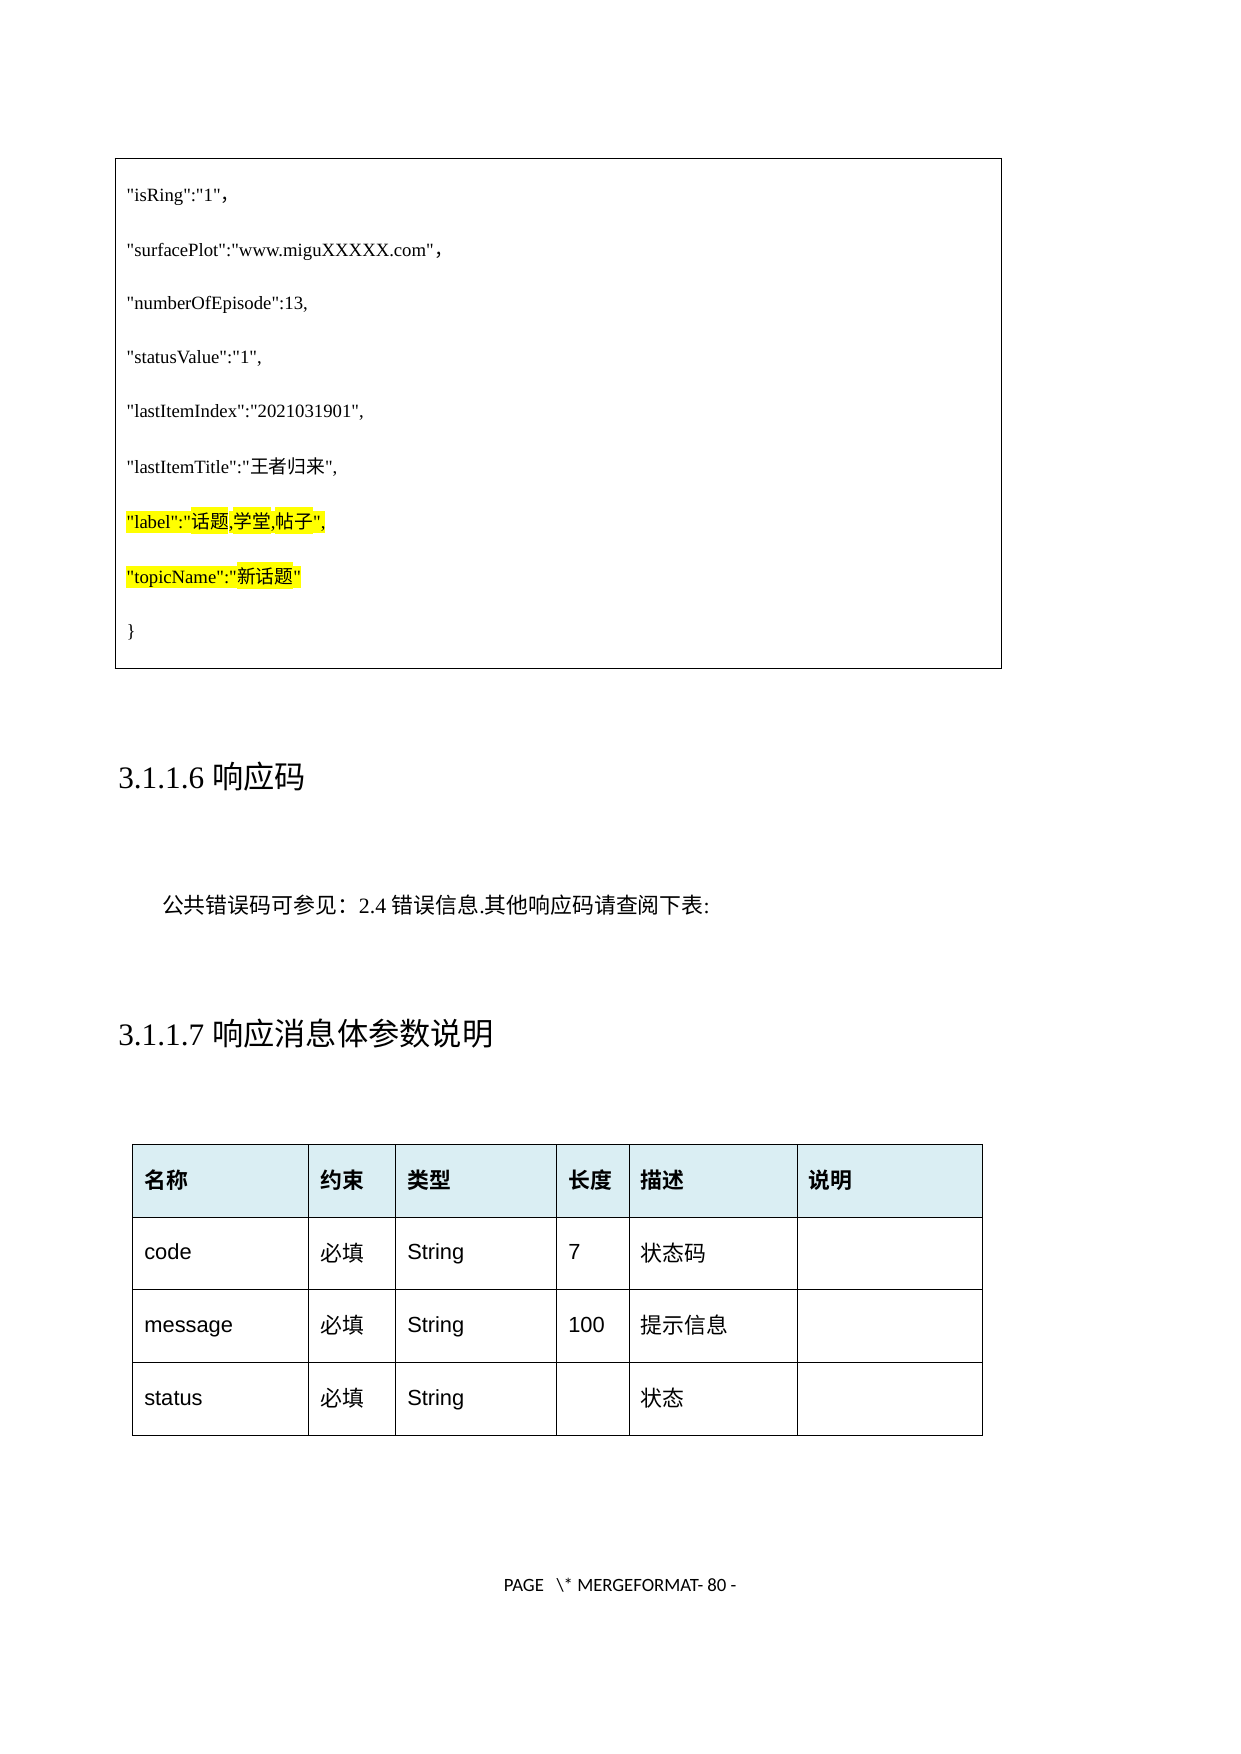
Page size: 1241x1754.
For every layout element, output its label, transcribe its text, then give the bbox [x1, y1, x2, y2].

table_cell 必填 [309, 1363, 395, 1435]
table_header 名称 [133, 1145, 308, 1217]
table_cell code [133, 1218, 308, 1289]
table_cell String [396, 1363, 556, 1435]
table_cell 提示信息 [630, 1290, 797, 1362]
table_cell String [396, 1218, 556, 1289]
table_header 说明 [798, 1145, 982, 1217]
table_cell 状态 [630, 1363, 797, 1435]
subtitle 响应消息体参数说明 [118, 997, 1122, 1065]
table_cell 必填 [309, 1290, 395, 1362]
text 公共错误码可参见：2.4错误信息.其他响应码请查阅下表: [118, 887, 1122, 921]
table_header 约束 [309, 1145, 395, 1217]
table_cell message [133, 1290, 308, 1362]
table_cell String [396, 1290, 556, 1362]
table_cell [798, 1290, 982, 1362]
table_cell [798, 1363, 982, 1435]
table_cell status [133, 1363, 308, 1435]
table_cell 必填 [309, 1218, 395, 1289]
table_header 描述 [630, 1145, 797, 1217]
table_header 长度 [557, 1145, 629, 1217]
table_cell [798, 1218, 982, 1289]
table_cell [557, 1363, 629, 1435]
subtitle 响应码 [118, 741, 1122, 809]
table_cell 7 [557, 1218, 629, 1289]
table_cell 100 [557, 1290, 629, 1362]
table_header 类型 [396, 1145, 556, 1217]
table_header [116, 159, 1001, 668]
table_cell 状态码 [630, 1218, 797, 1289]
